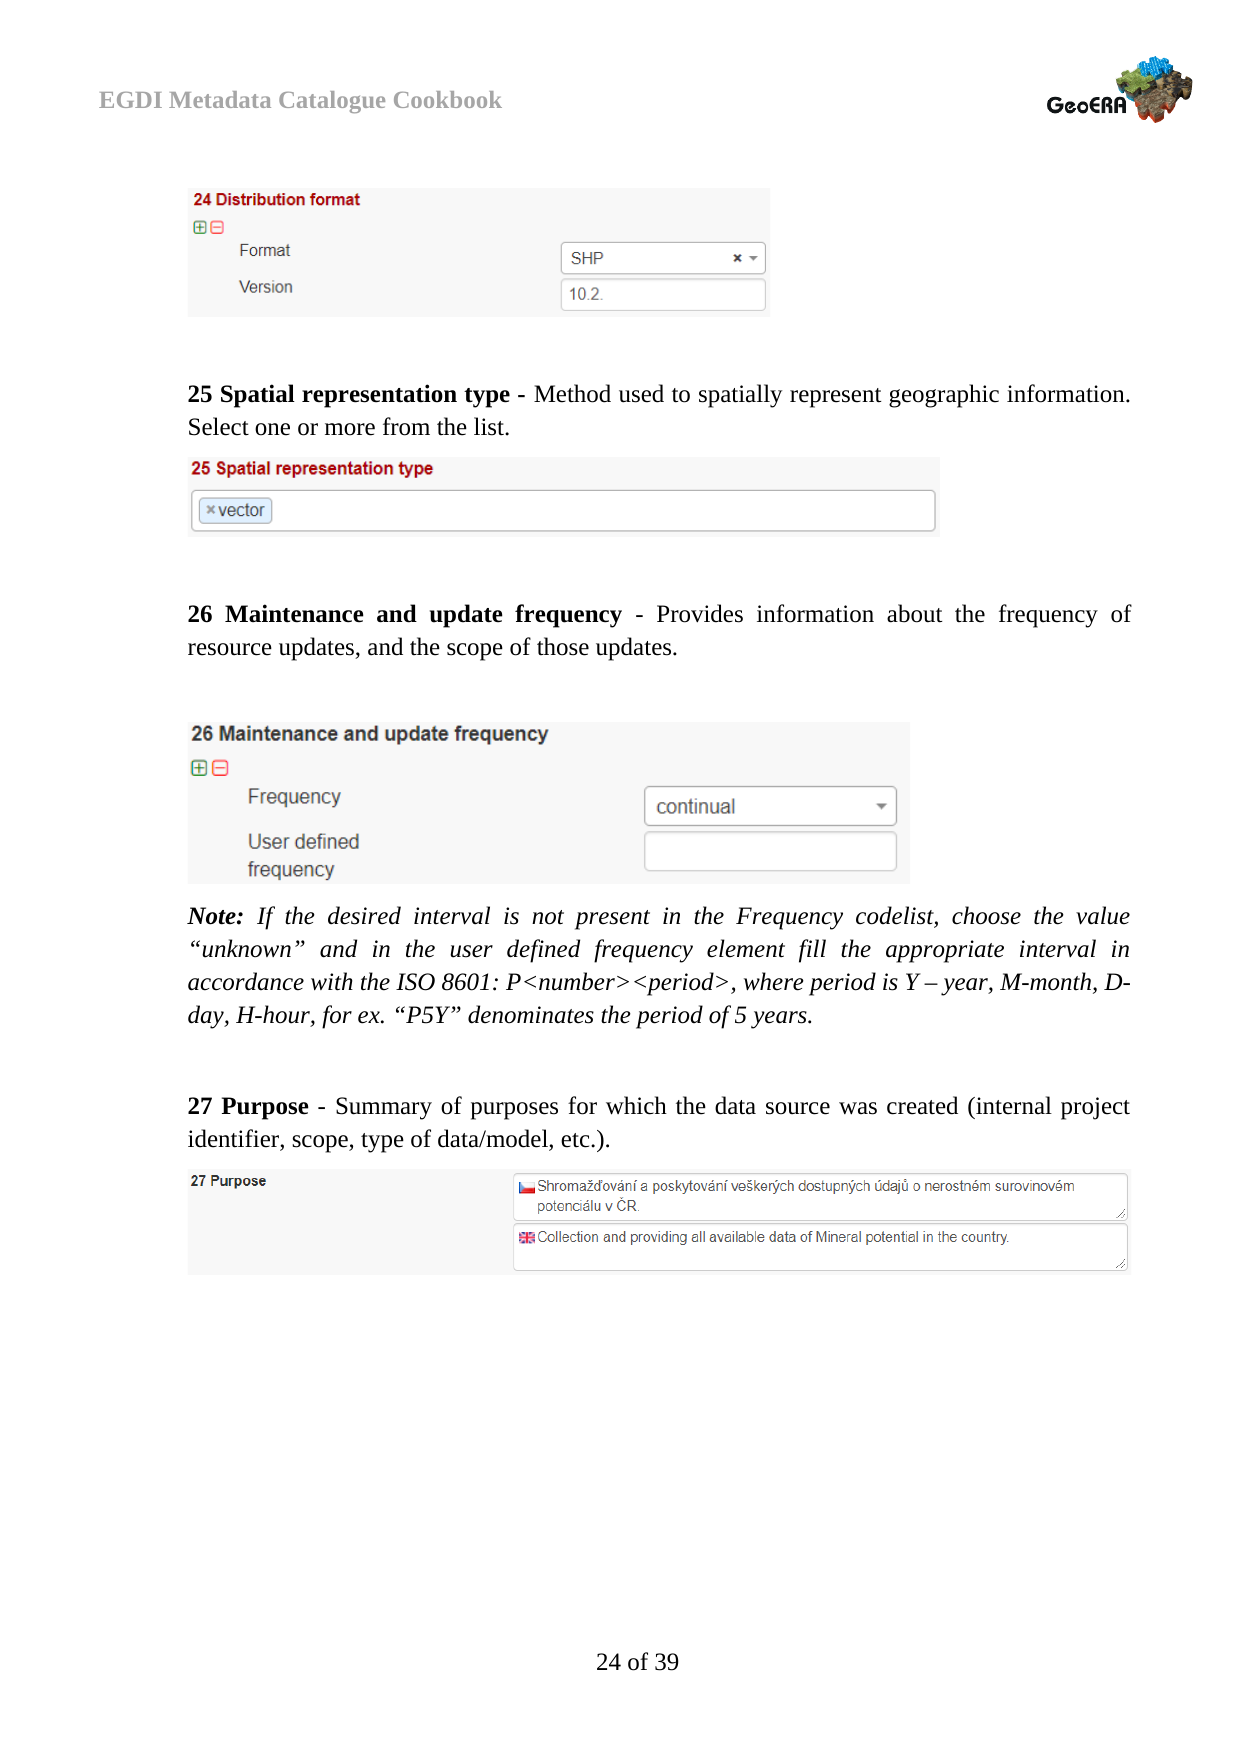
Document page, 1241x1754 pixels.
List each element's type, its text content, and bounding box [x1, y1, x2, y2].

text 27 Purpose - Summary of purposes for which the data source was created (internal project identifier, scope, type of data/model, etc.). [187, 1091, 1132, 1153]
picture [187, 457, 940, 537]
text 25 Spatial representation type - Method used to spatially represent geographic information. Select one or more from the list. [187, 379, 1132, 441]
text 26 Maintenance and update frequency - Provides information about the frequency of resource updates, and the scope of those updates. [187, 599, 1132, 661]
picture [187, 1169, 1132, 1275]
picture [187, 722, 911, 884]
text Note: If the desired interval is not present in the Frequency codelist, choose the value “unknown” and in the user defined frequency element fill the appropriate interval in accordance with the ISO 8601: P<number><period>, where period is Y – year, M-month, D-day, H-hour, for ex. “P5Y” denominates the period of 5 years. [187, 901, 1132, 1029]
picture [1046, 56, 1193, 123]
picture [187, 188, 771, 317]
